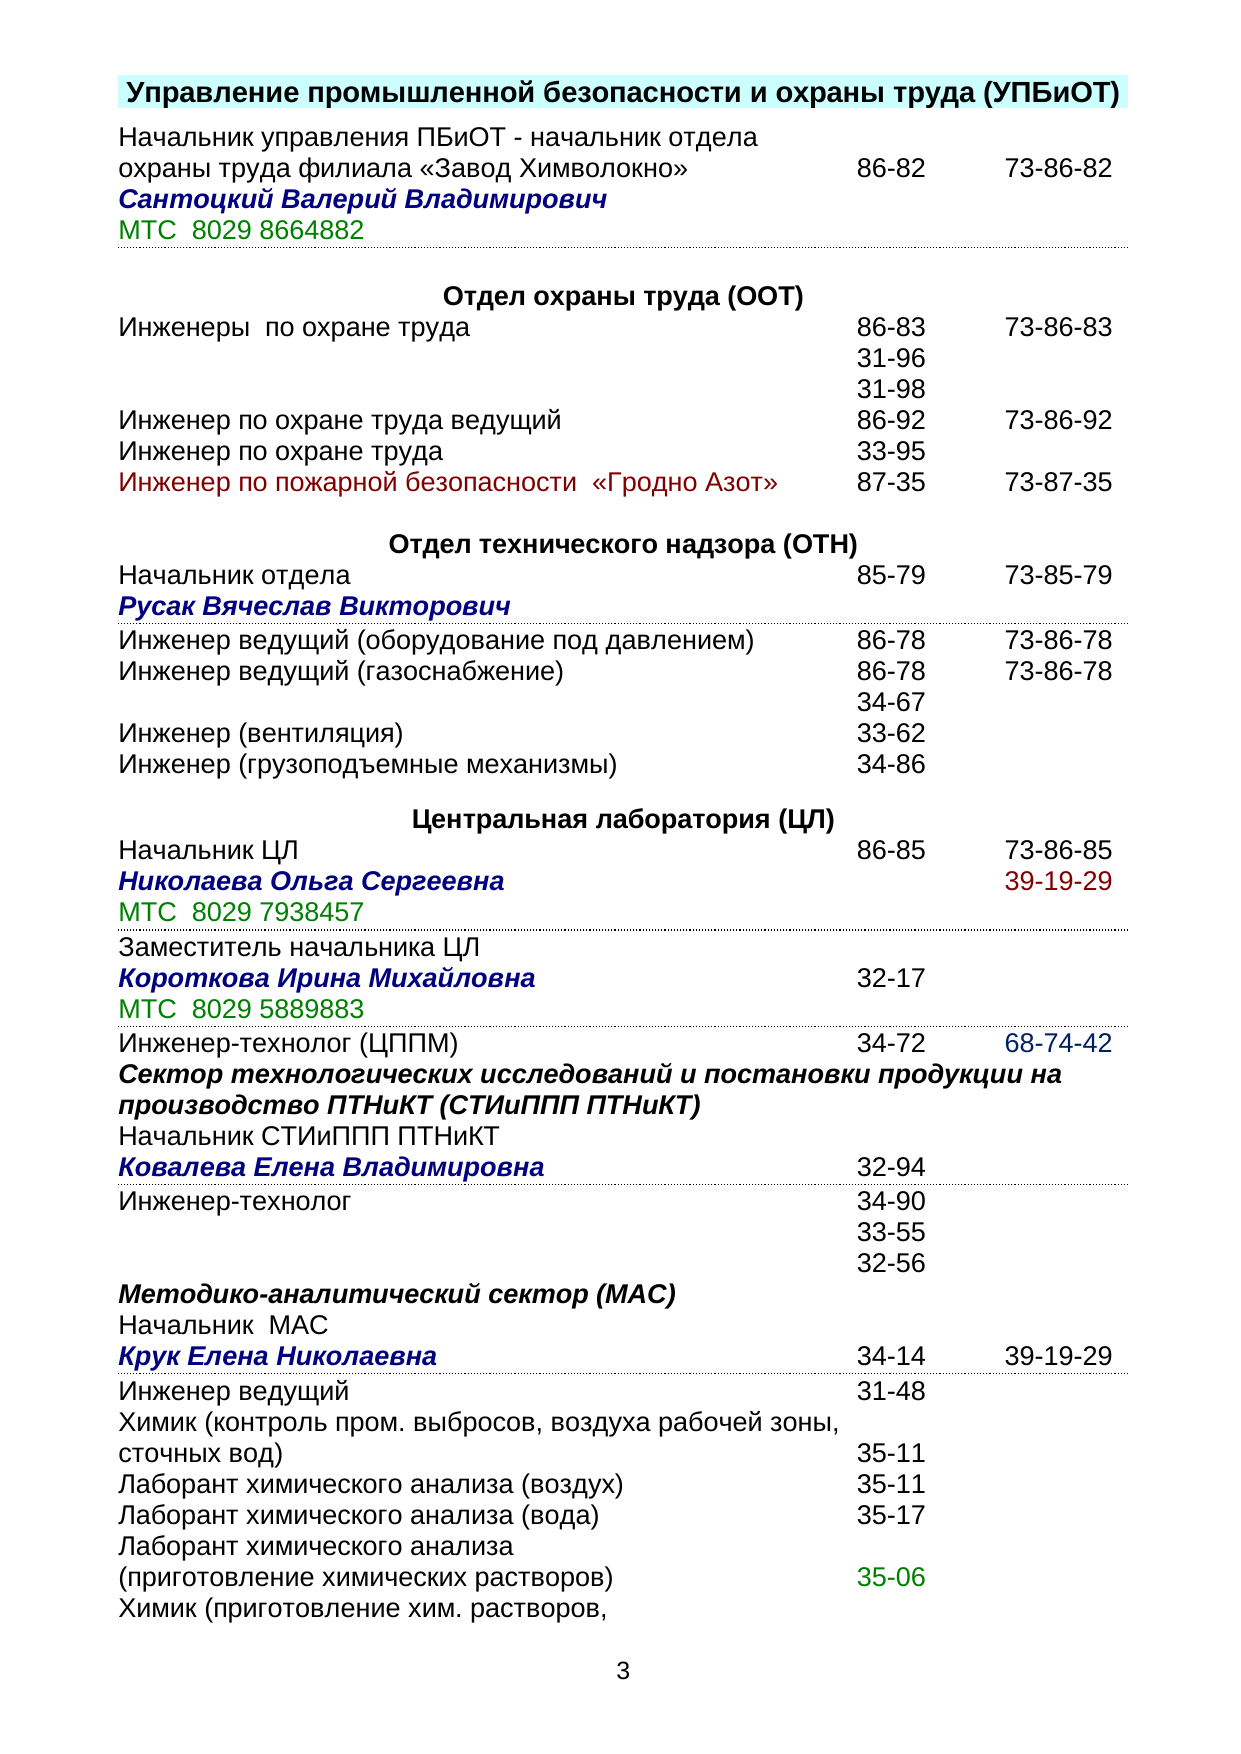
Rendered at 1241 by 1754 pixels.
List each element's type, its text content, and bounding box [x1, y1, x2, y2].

text Лаборант химического анализа (воздух) 35-11 [118, 1468, 1128, 1499]
text Николаева Ольга Сергеевна 39-19-29 [118, 865, 1128, 896]
text (приготовление химических растворов) 35-06 [118, 1561, 1128, 1592]
text Инженер ведущий (газоснабжение) 86-78 73-86-78 [118, 655, 1128, 686]
text Инженер-технолог (ЦППМ) 34-72 68-74-42 [118, 1027, 1128, 1058]
text 33-55 [118, 1216, 1128, 1247]
text 34-67 [118, 686, 1128, 717]
text Инженер по охране труда ведущий 86-92 73-86-92 [118, 403, 1128, 434]
text Ковалева Елена Владимировна 32-94 [118, 1151, 1128, 1185]
text Лаборант химического анализа [118, 1530, 1128, 1561]
subtitle Управление промышленной безопасности и охраны труда (УПБиОТ) [118, 75, 1128, 108]
text Сектор технологических исследований и постановки продукции на производство ПТНиКТ (СТИиППП ПТНиКТ) [118, 1058, 1128, 1120]
text Инженер по охране труда 33-95 [118, 434, 1128, 466]
text Сантоцкий Валерий Владимирович [118, 183, 1128, 214]
text Инженер по пожарной безопасности «Гродно Азот» 87-35 73-87-35 [118, 466, 1128, 497]
text 31-96 [118, 341, 1128, 372]
text Инженер ведущий 31-48 [118, 1374, 1128, 1406]
text сточных вод) 35-11 [118, 1437, 1128, 1468]
text Крук Елена Николаевна 34-14 39-19-29 [118, 1340, 1128, 1374]
text Лаборант химического анализа (вода) 35-17 [118, 1499, 1128, 1530]
text Химик (контроль пром. выбросов, воздуха рабочей зоны, [118, 1406, 1128, 1437]
text Центральная лаборатория (ЦЛ) [118, 803, 1128, 834]
text Инженер (грузоподъемные механизмы) 34-86 [118, 748, 1128, 779]
text Короткова Ирина Михайловна 32-17 [118, 962, 1128, 993]
text МТС 8029 8664882 [118, 214, 1128, 248]
text охраны труда филиала «Завод Химволокно» 86-82 73-86-82 [118, 152, 1128, 183]
text МТС 8029 7938457 [118, 896, 1128, 931]
text Отдел технического надзора (ОТН) [118, 528, 1128, 559]
text Методико-аналитический сектор (МАС) [118, 1278, 1128, 1309]
text Заместитель начальника ЦЛ [118, 931, 1128, 962]
text Инженеры по охране труда 86-83 73-86-83 [118, 310, 1128, 341]
text Инженер-технолог 34-90 [118, 1185, 1128, 1216]
text Начальник МАС [118, 1309, 1128, 1340]
text 32-56 [118, 1247, 1128, 1278]
text Начальник управления ПБиОТ - начальник отдела [118, 121, 1128, 152]
text Отдел охраны труда (ООТ) [118, 279, 1128, 310]
text Начальник ЦЛ 86-85 73-86-85 [118, 834, 1128, 865]
text Инженер ведущий (оборудование под давлением) 86-78 73-86-78 [118, 624, 1128, 655]
text Начальник отдела 85-79 73-85-79 [118, 559, 1128, 590]
text Химик (приготовление хим. растворов, [118, 1592, 1128, 1623]
text МТС 8029 5889883 [118, 993, 1128, 1027]
text Русак Вячеслав Викторович [118, 590, 1128, 624]
text 31-98 [118, 372, 1128, 403]
text Инженер (вентиляция) 33-62 [118, 717, 1128, 748]
text Начальник СТИиППП ПТНиКТ [118, 1120, 1128, 1151]
